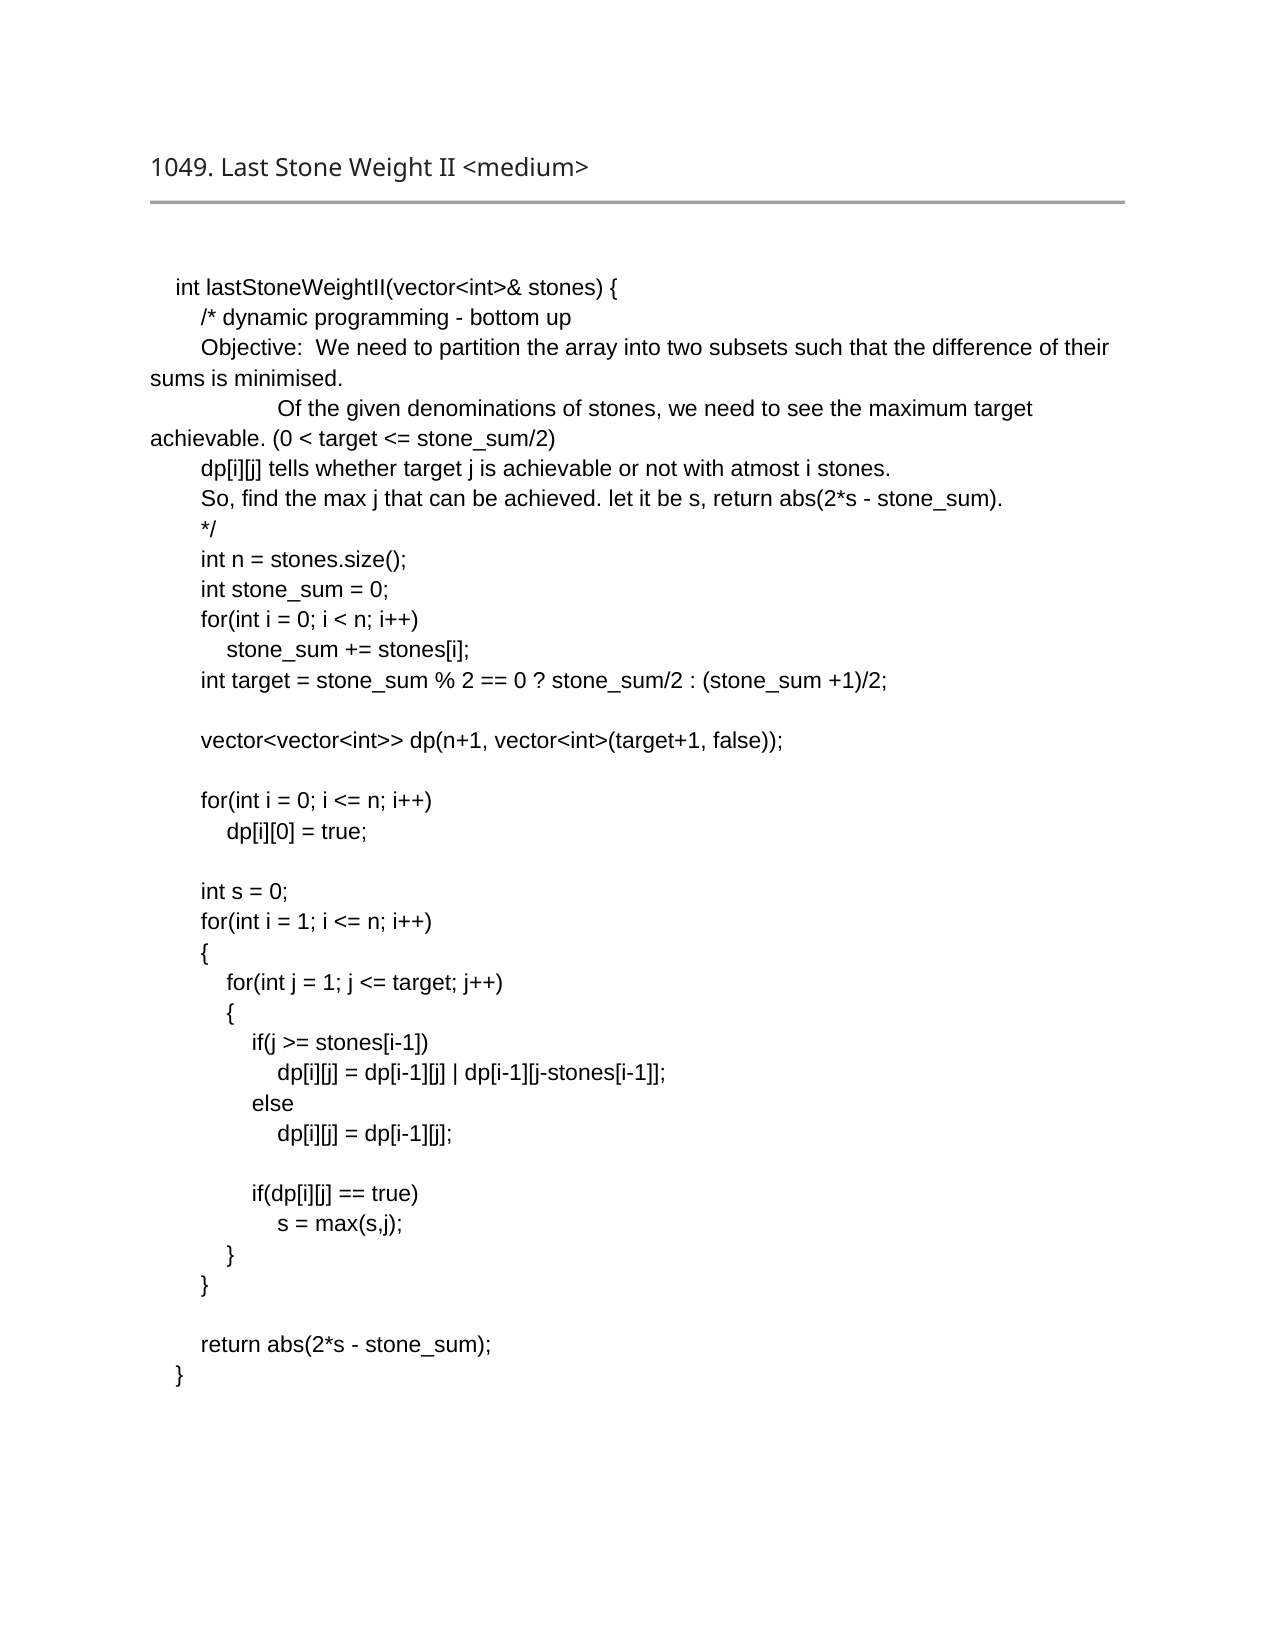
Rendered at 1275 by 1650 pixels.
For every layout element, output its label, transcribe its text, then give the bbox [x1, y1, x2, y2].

text for(int i = 0; i < n; i++) [150, 606, 1125, 633]
text int stone_sum = 0; [150, 576, 1125, 602]
text for(int i = 1; i <= n; i++) [150, 908, 1125, 935]
text vector<vector<int>> dp(n+1, vector<int>(target+1, false)); [150, 727, 1125, 753]
text } [150, 1271, 1125, 1297]
text /* dynamic programming - bottom up [150, 304, 1125, 331]
text dp[i][j] = dp[i-1][j]; [150, 1120, 1125, 1146]
text } [150, 1241, 1125, 1267]
text } [150, 1361, 1125, 1388]
text 1049. Last Stone Weight II <medium> [150, 150, 1125, 184]
text So, find the max j that can be achieved. let it be s, return abs(2*s - stone_sum). [150, 485, 1125, 512]
text dp[i][j] tells whether target j is achievable or not with atmost i stones. [150, 455, 1125, 482]
text Of the given denominations of stones, we need to see the maximum target achievable. (0 < target <= stone_sum/2) [150, 395, 1125, 451]
text int target = stone_sum % 2 == 0 ? stone_sum/2 : (stone_sum +1)/2; [150, 667, 1125, 693]
text s = max(s,j); [150, 1210, 1125, 1237]
text stone_sum += stones[i]; [150, 636, 1125, 663]
text else [150, 1089, 1125, 1116]
text return abs(2*s - stone_sum); [150, 1331, 1125, 1358]
text int s = 0; [150, 878, 1125, 904]
text { [150, 999, 1125, 1025]
text dp[i][0] = true; [150, 818, 1125, 844]
text int lastStoneWeightII(vector<int>& stones) { [150, 274, 1125, 300]
text if(j >= stones[i-1]) [150, 1029, 1125, 1056]
text */ [150, 516, 1125, 542]
text if(dp[i][j] == true) [150, 1180, 1125, 1207]
text for(int i = 0; i <= n; i++) [150, 787, 1125, 814]
text for(int j = 1; j <= target; j++) [150, 969, 1125, 995]
text dp[i][j] = dp[i-1][j] | dp[i-1][j-stones[i-1]]; [150, 1059, 1125, 1086]
text { [150, 938, 1125, 965]
text int n = stones.size(); [150, 546, 1125, 572]
text Objective: We need to partition the array into two subsets such that the difference of their sums is minimised. [150, 334, 1125, 391]
